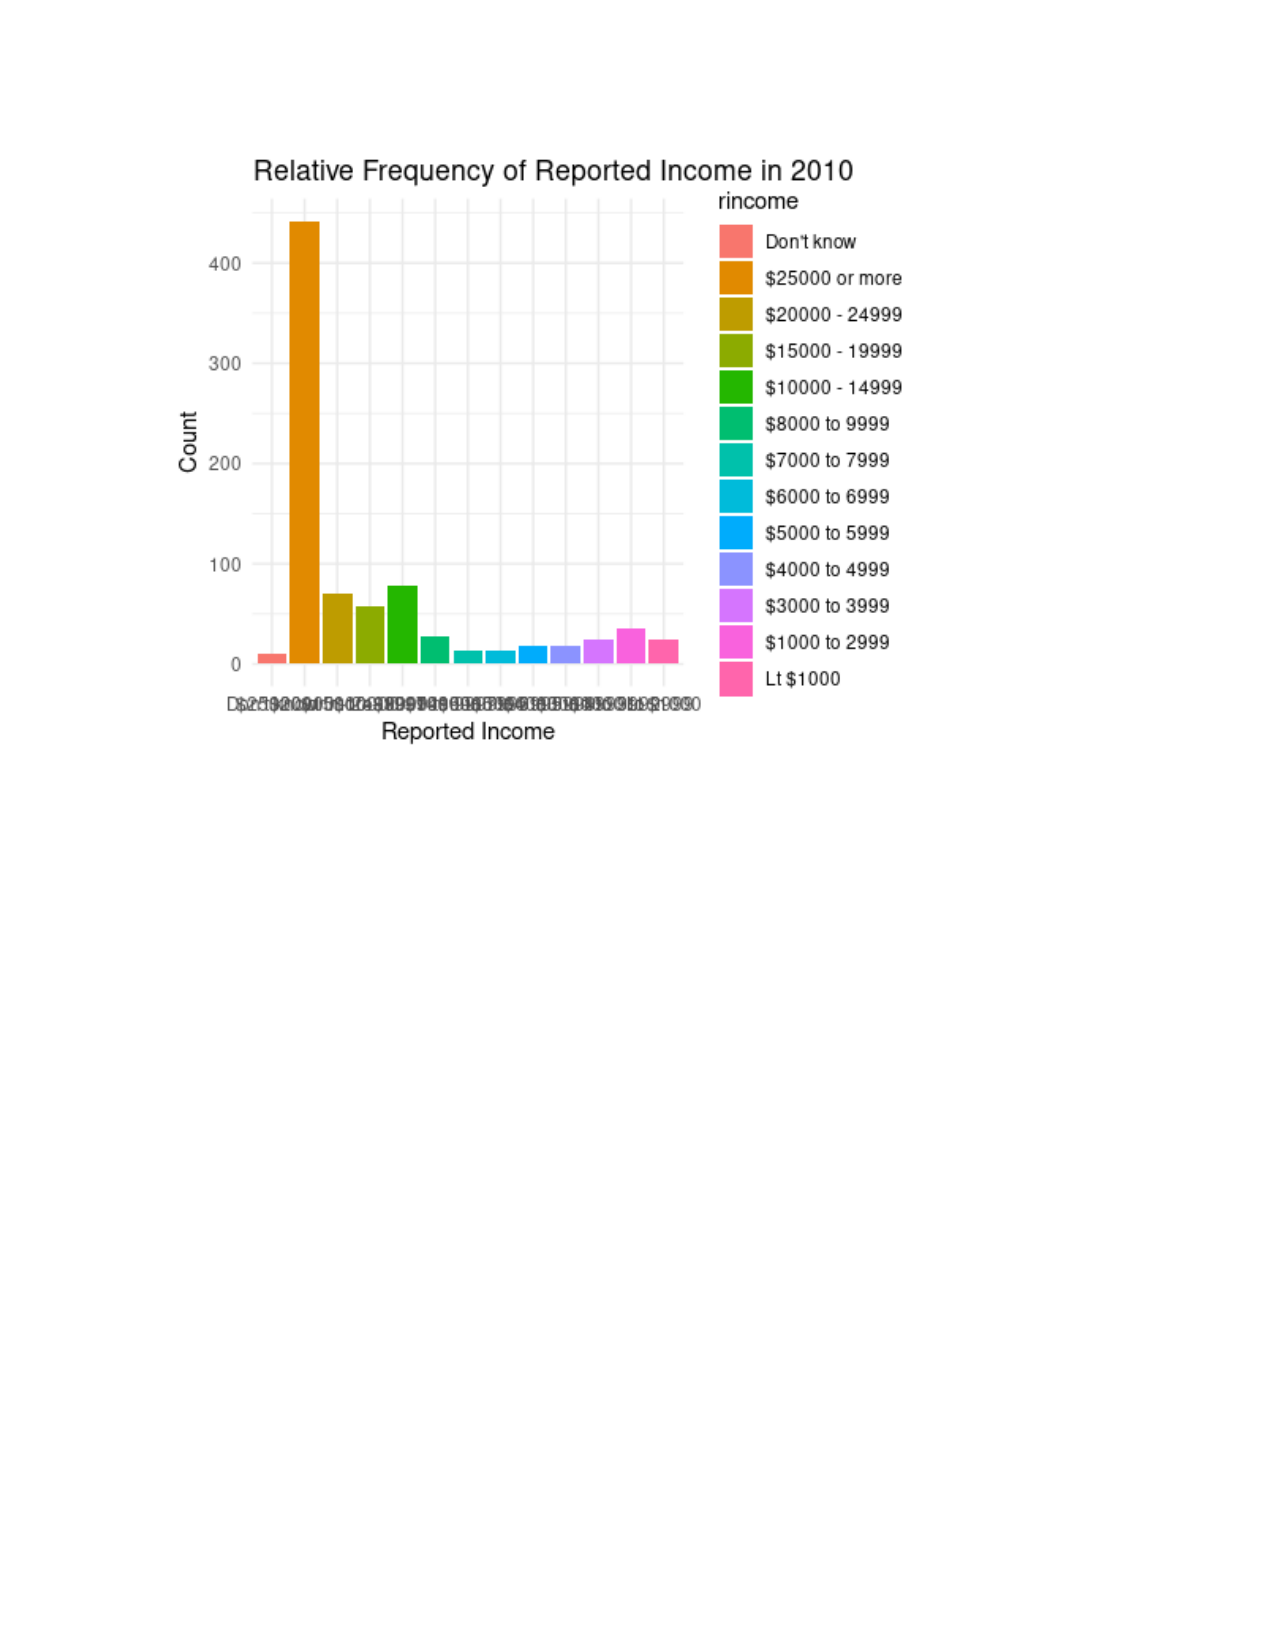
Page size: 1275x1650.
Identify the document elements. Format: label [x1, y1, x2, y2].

picture [168, 150, 927, 757]
